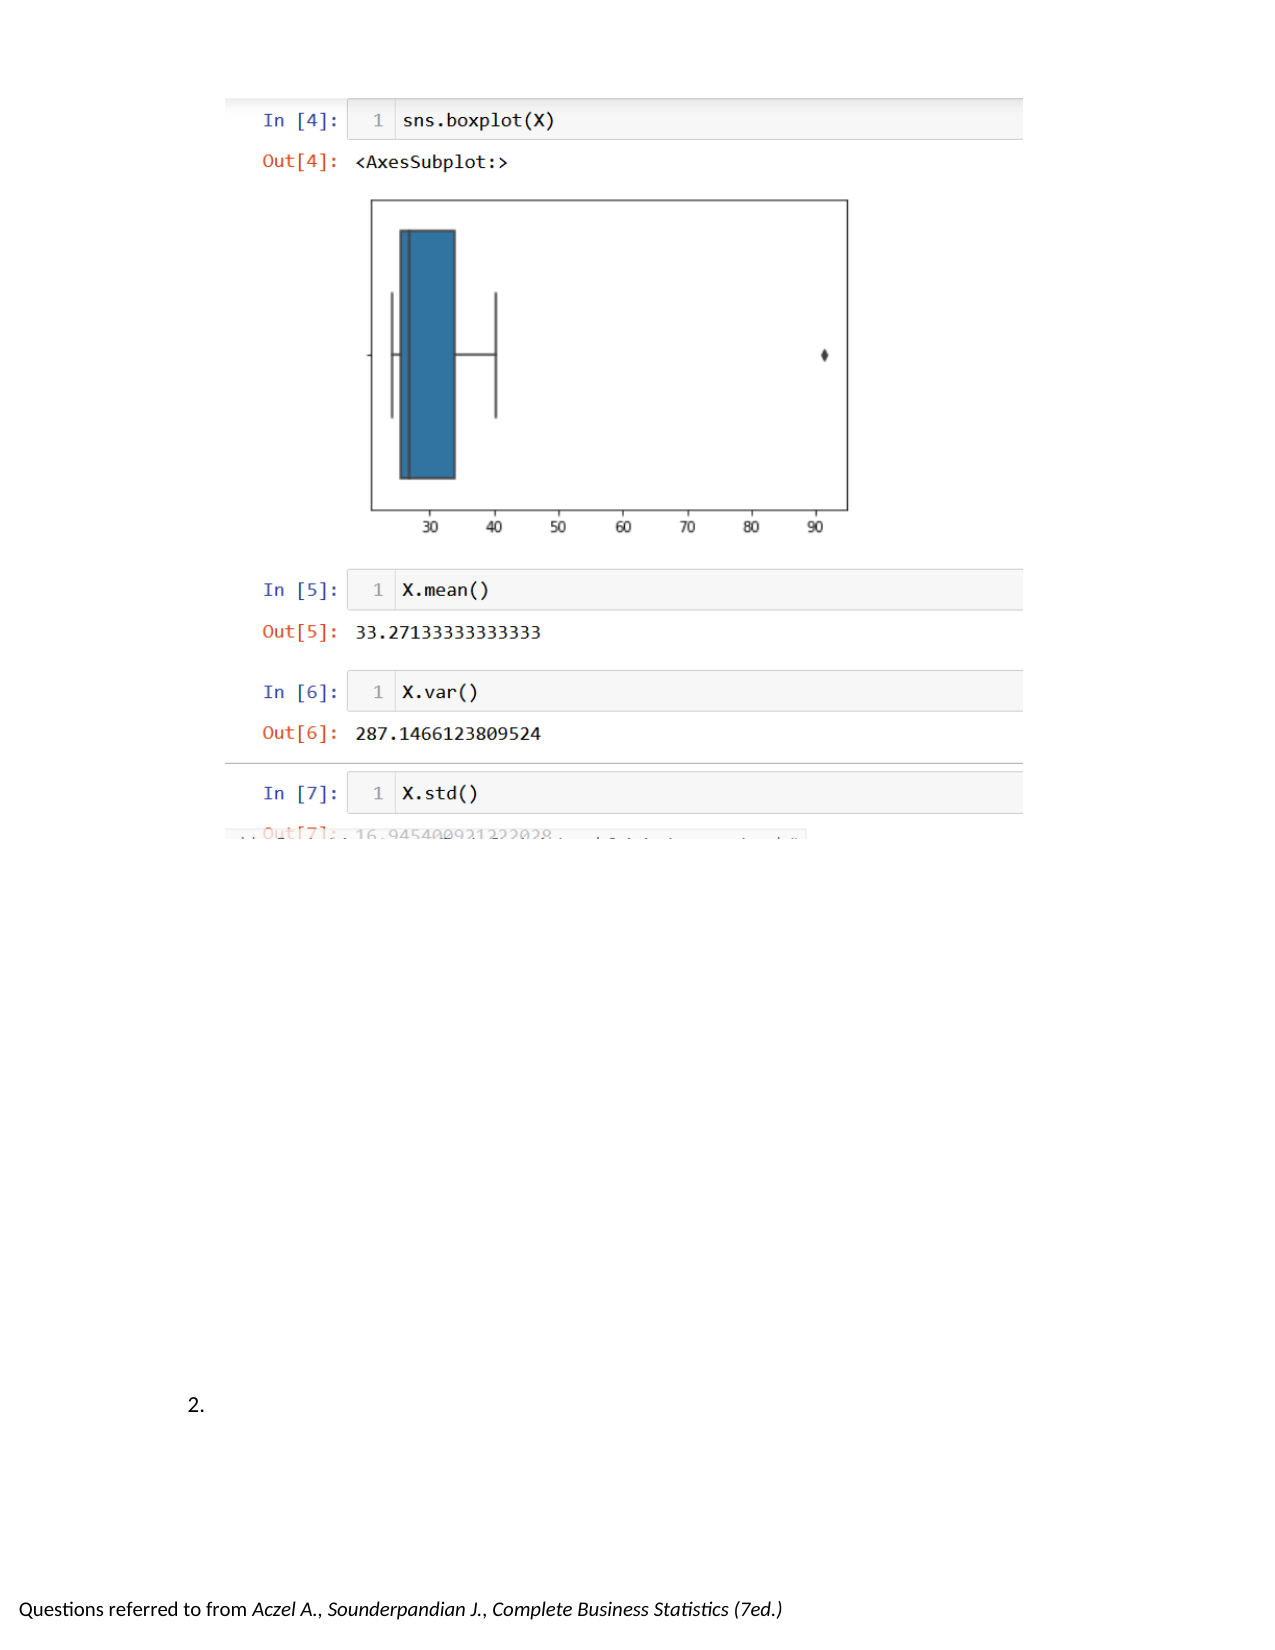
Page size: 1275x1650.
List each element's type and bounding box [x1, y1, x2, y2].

picture [225, 93, 1023, 839]
